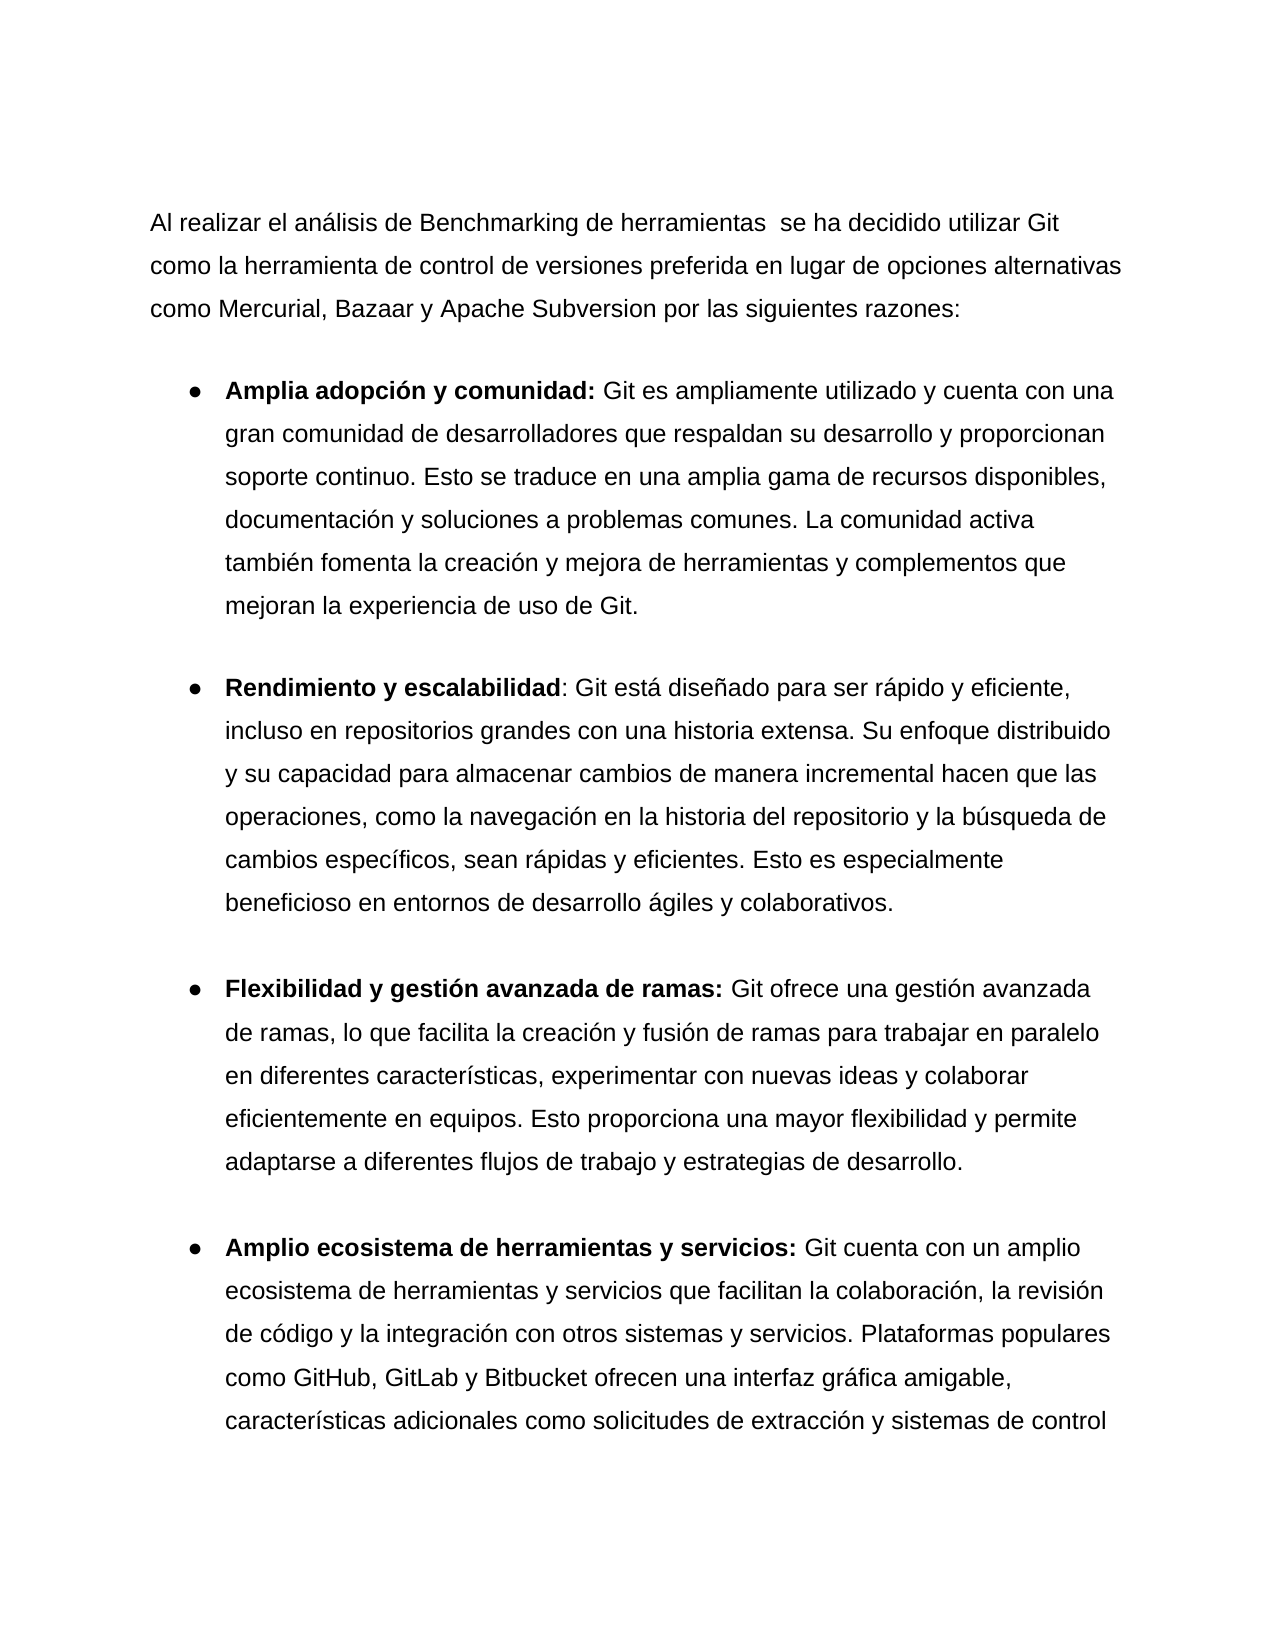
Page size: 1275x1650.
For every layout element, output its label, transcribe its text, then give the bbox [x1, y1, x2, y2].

list Amplia adopción y comunidad: Git es ampliamente utilizado y cuenta con una gran comunidad de desarrolladores que respaldan su desarrollo y proporcionan soporte continuo. Esto se traduce en una amplia gama de recursos disponibles, documentación y soluciones a problemas comunes. La comunidad activa también fomenta la creación y mejora de herramientas y complementos que mejoran la experiencia de uso de Git. [187, 376, 1125, 659]
text Al realizar el análisis de Benchmarking de herramientas se ha decidido utilizar Git como la herramienta de control de versiones preferida en lugar de opciones alternativas como Mercurial, Bazaar y Apache Subversion por las siguientes razones: [150, 208, 1125, 362]
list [187, 1233, 1125, 1434]
list Rendimiento y escalabilidad: Git está diseñado para ser rápido y eficiente, incluso en repositorios grandes con una historia extensa. Su enfoque distribuido y su capacidad para almacenar cambios de manera incremental hacen que las operaciones, como la navegación en la historia del repositorio y la búsqueda de cambios específicos, sean rápidas y eficientes. Esto es especialmente beneficioso en entornos de desarrollo ágiles y colaborativos. [187, 673, 1125, 917]
list Flexibilidad y gestión avanzada de ramas: Git ofrece una gestión avanzada de ramas, lo que facilita la creación y fusión de ramas para trabajar en paralelo en diferentes características, experimentar con nuevas ideas y colaborar eficientemente en equipos. Esto proporciona una mayor flexibilidad y permite adaptarse a diferentes flujos de trabajo y estrategias de desarrollo. [187, 974, 1125, 1176]
